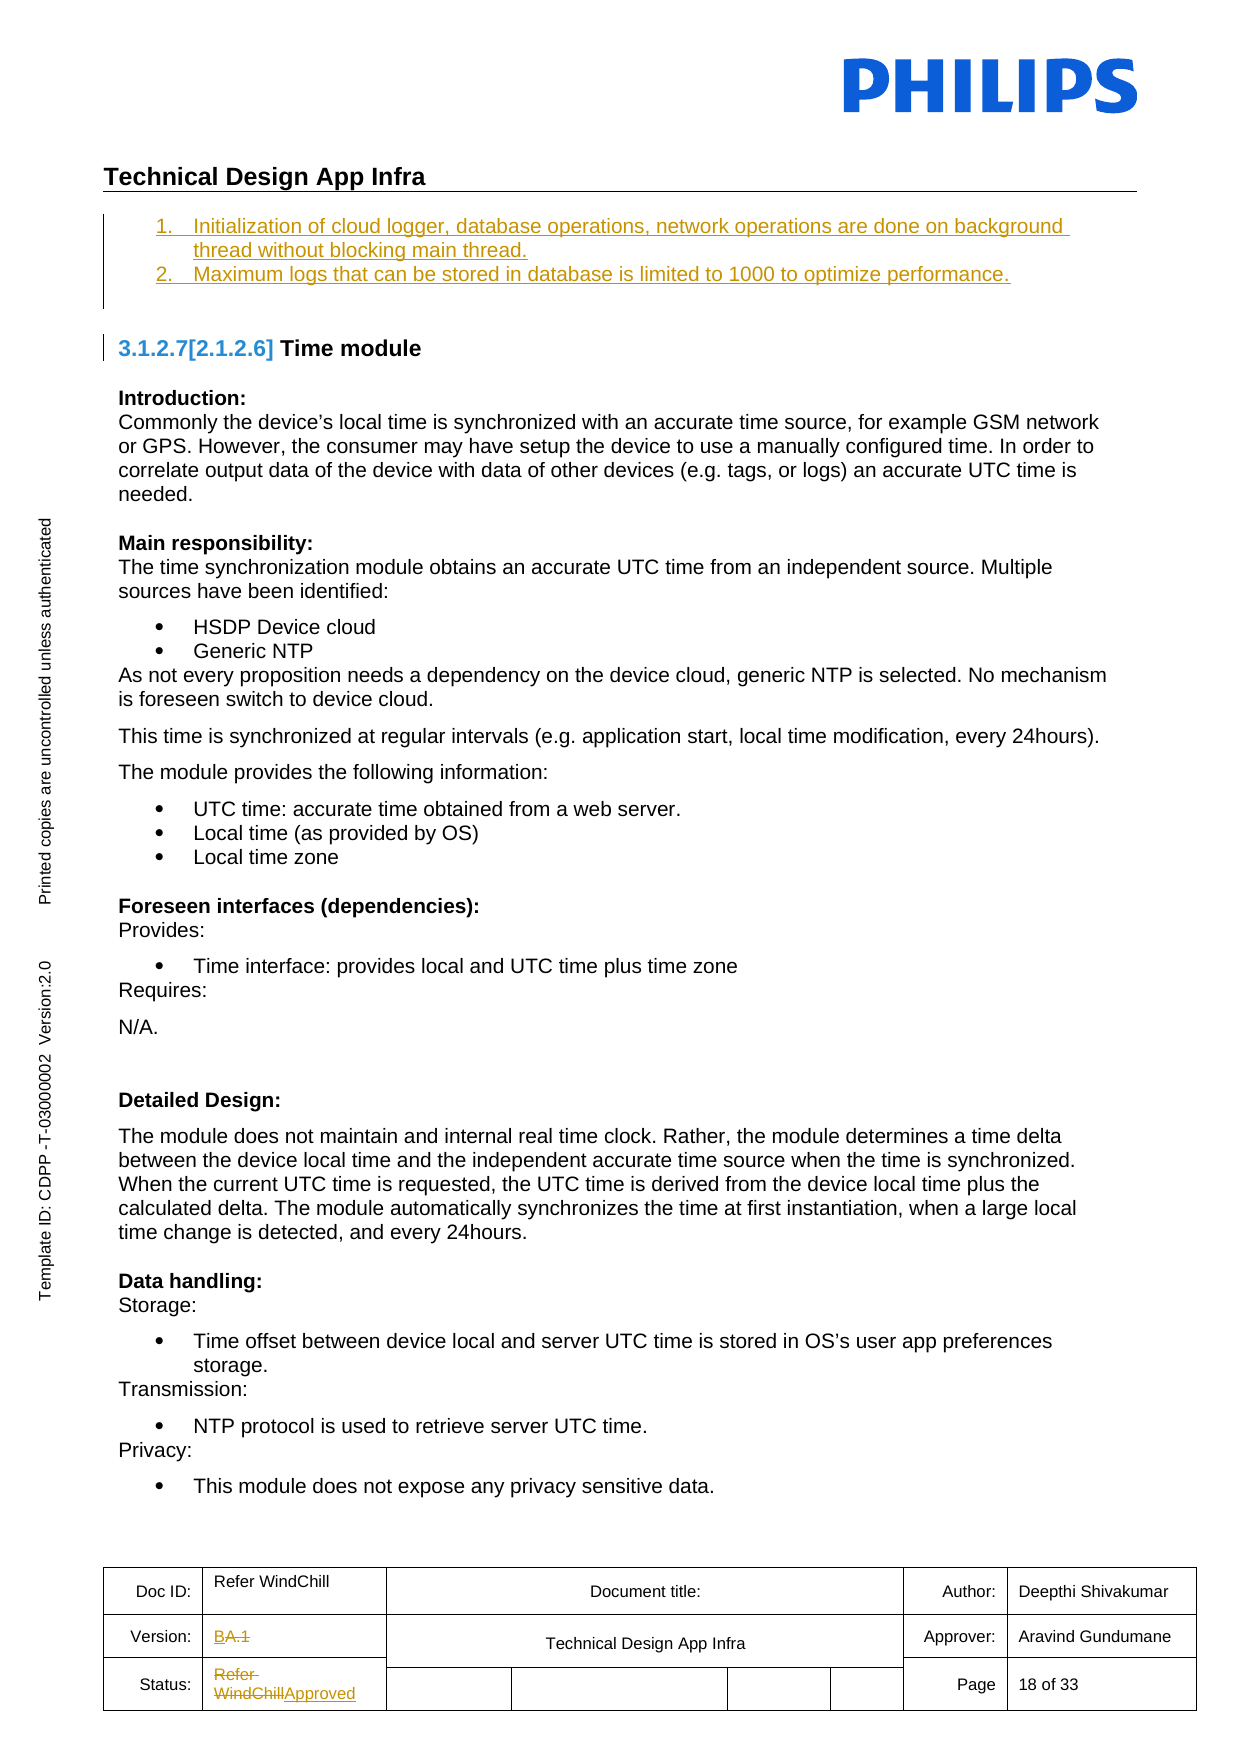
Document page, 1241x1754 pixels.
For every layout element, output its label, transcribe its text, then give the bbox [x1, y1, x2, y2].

list Local time (as provided by OS) [156, 821, 1122, 844]
list Local time zone [156, 844, 1122, 869]
text Commonly the device’s local time is synchronized with an accurate time source, for example GSM network or GPS. However, the consumer may have setup the device to use a manually configured time. In order to correlate output data of the device with data of other devices (e.g. tags, or logs) an accurate UTC time is needed. [118, 410, 1122, 506]
subtitle Time module [118, 334, 1122, 361]
list Generic NTP [156, 639, 1122, 663]
text The module provides the following information: [118, 760, 1122, 784]
text Main responsibility: [118, 531, 1122, 554]
list UTC time: accurate time obtained from a web server. [156, 796, 1122, 821]
text Foreseen interfaces (dependencies): [118, 894, 1122, 918]
text The time synchronization module obtains an accurate UTC time from an independent source. Multiple sources have been identified: [118, 554, 1122, 602]
text Provides: [118, 918, 1122, 942]
text N/A. [118, 1014, 1122, 1038]
list This module does not expose any privacy sensitive data. [156, 1474, 1122, 1498]
list Time interface: provides local and UTC time plus time zone [156, 954, 1122, 978]
text Privacy: [118, 1438, 1122, 1462]
list HSDP Device cloud [156, 615, 1122, 639]
list NTP protocol is used to retrieve server UTC time. [156, 1414, 1122, 1438]
text The module does not maintain and internal real time clock. Rather, the module determines a time delta between the device local time and the independent accurate time source when the time is synchronized. When the current UTC time is requested, the UTC time is derived from the device local time plus the calculated delta. The module automatically synchronizes the time at first instantiation, when a large local time change is detected, and every 24hours. [118, 1124, 1122, 1244]
text Transmission: [118, 1377, 1122, 1401]
text Requires: [118, 978, 1122, 1002]
text Data handling: [118, 1269, 1122, 1293]
text Introduction: [118, 386, 1122, 410]
text This time is synchronized at regular intervals (e.g. application start, local time modification, every 24hours). [118, 723, 1122, 747]
list Time offset between device local and server UTC time is stored in OS’s user app preferences storage. [156, 1329, 1122, 1377]
text Detailed Design: [118, 1087, 1122, 1111]
text Storage: [118, 1293, 1122, 1317]
text As not every proposition needs a dependency on the device cloud, generic NTP is selected. No mechanism is foreseen switch to device cloud. [118, 663, 1122, 711]
